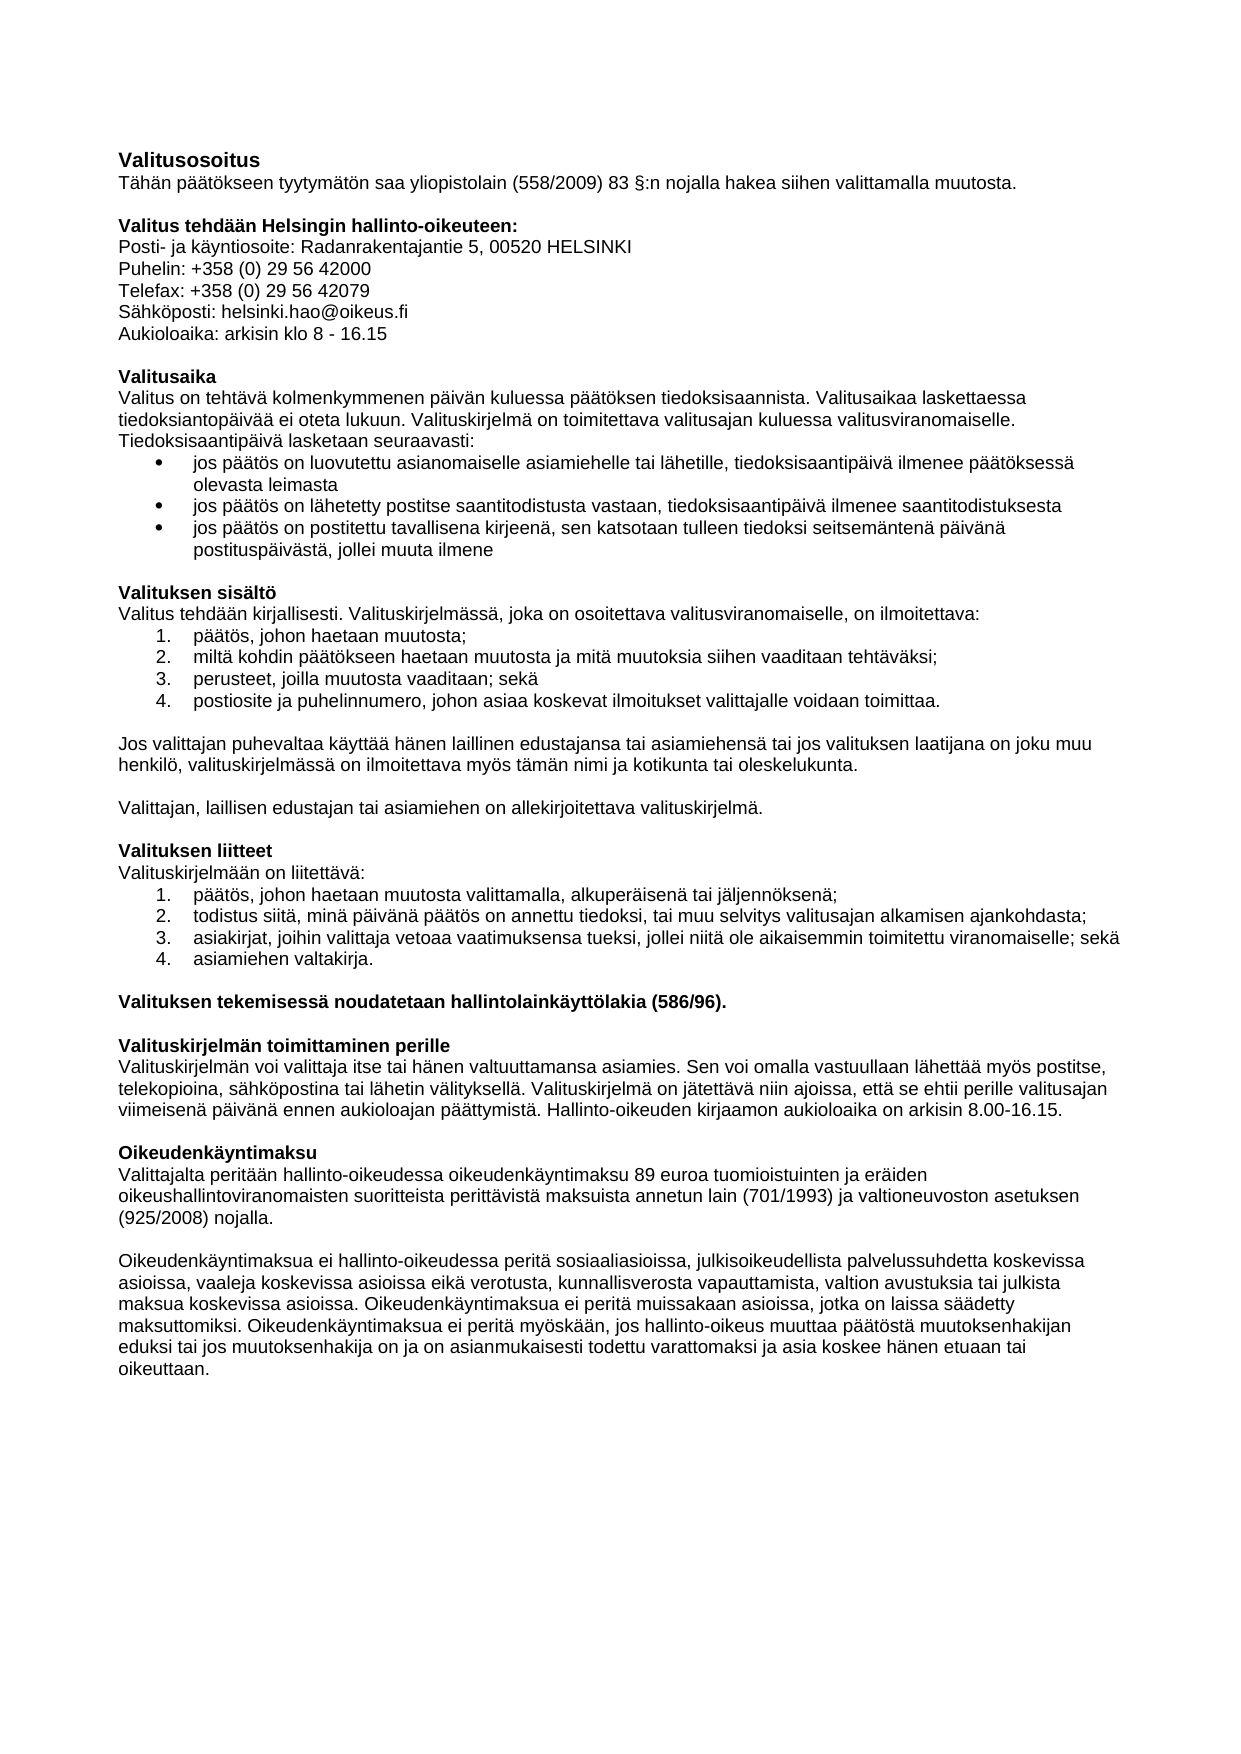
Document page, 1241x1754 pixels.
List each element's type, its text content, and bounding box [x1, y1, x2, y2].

text Oikeudenkäyntimaksua ei hallinto-oikeudessa peritä sosiaaliasioissa, julkisoikeudellista palvelussuhdetta koskevissa asioissa, vaaleja koskevissa asioissa eikä verotusta, kunnallisverosta vapauttamista, valtion avustuksia tai julkista maksua koskevissa asioissa. Oikeudenkäyntimaksua ei peritä muissakaan asioissa, jotka on laissa säädetty maksuttomiksi. Oikeudenkäyntimaksua ei peritä myöskään, jos hallinto-oikeus muuttaa päätöstä muutoksenhakijan eduksi tai jos muutoksenhakija on ja on asianmukaisesti todettu varattomaksi ja asia koskee hänen etuaan tai oikeuttaan. [118, 1250, 1122, 1379]
list jos päätös on postitettu tavallisena kirjeenä, sen katsotaan tulleen tiedoksi seitsemäntenä päivänä postituspäivästä, jollei muuta ilmene [156, 517, 1122, 560]
text Valituskirjelmään on liitettävä: [118, 862, 1122, 883]
list päätös, johon haetaan muutosta; [156, 625, 1122, 646]
list jos päätös on lähetetty postitse saantitodistusta vastaan, tiedoksisaantipäivä ilmenee saantitodistuksesta [156, 495, 1122, 517]
text Valittajan, laillisen edustajan tai asiamiehen on allekirjoitettava valituskirjelmä. [118, 797, 1122, 819]
text Tiedoksisaantipäivä lasketaan seuraavasti: [118, 430, 1122, 452]
text Valituksen liitteet [118, 840, 1122, 862]
text Valituskirjelmän toimittaminen perille [118, 1034, 1122, 1056]
text Tähän päätökseen tyytymätön saa yliopistolain (558/2009) 83 §:n nojalla hakea siihen valittamalla muutosta. [118, 172, 1122, 193]
list päätös, johon haetaan muutosta valittamalla, alkuperäisenä tai jäljennöksenä; [156, 883, 1122, 905]
text Valitus tehdään Helsingin hallinto-oikeuteen: [118, 215, 1122, 236]
text Valittajalta peritään hallinto-oikeudessa oikeudenkäyntimaksu 89 euroa tuomioistuinten ja eräiden oikeushallintoviranomaisten suoritteista perittävistä maksuista annetun lain (701/1993) ja valtioneuvoston asetuksen (925/2008) nojalla. [118, 1164, 1122, 1228]
list miltä kohdin päätökseen haetaan muutosta ja mitä muutoksia siihen vaaditaan tehtäväksi; [156, 646, 1122, 668]
list asiakirjat, joihin valittaja vetoaa vaatimuksensa tueksi, jollei niitä ole aikaisemmin toimitettu viranomaiselle; sekä [156, 927, 1122, 948]
text Puhelin: +358 (0) 29 56 42000 [118, 258, 1122, 279]
list todistus siitä, minä päivänä päätös on annettu tiedoksi, tai muu selvitys valitusajan alkamisen ajankohdasta; [156, 905, 1122, 927]
text Telefax: +358 (0) 29 56 42079 [118, 279, 1122, 301]
text Valitusosoitus [118, 148, 1122, 172]
text Valitus on tehtävä kolmenkymmenen päivän kuluessa päätöksen tiedoksisaannista. Valitusaikaa laskettaessa tiedoksiantopäivää ei oteta lukuun. Valituskirjelmä on toimitettava valitusajan kuluessa valitusviranomaiselle. [118, 387, 1122, 430]
text Oikeudenkäyntimaksu [118, 1142, 1122, 1164]
text Valituskirjelmän voi valittaja itse tai hänen valtuuttamansa asiamies. Sen voi omalla vastuullaan lähettää myös postitse, telekopioina, sähköpostina tai lähetin välityksellä. Valituskirjelmä on jätettävä niin ajoissa, että se ehtii perille valitusajan viimeisenä päivänä ennen aukioloajan päättymistä. Hallinto-oikeuden kirjaamon aukioloaika on arkisin 8.00-16.15. [118, 1056, 1122, 1121]
text Posti- ja käyntiosoite: Radanrakentajantie 5, 00520 HELSINKI [118, 236, 1122, 258]
text Valitus tehdään kirjallisesti. Valituskirjelmässä, joka on osoitettava valitusviranomaiselle, on ilmoitettava: [118, 603, 1122, 625]
text Valituksen sisältö [118, 582, 1122, 603]
text Jos valittajan puhevaltaa käyttää hänen laillinen edustajansa tai asiamiehensä tai jos valituksen laatijana on joku muu henkilö, valituskirjelmässä on ilmoitettava myös tämän nimi ja kotikunta tai oleskelukunta. [118, 732, 1122, 776]
text Aukioloaika: arkisin klo 8 - 16.15 [118, 322, 1122, 344]
list jos päätös on luovutettu asianomaiselle asiamiehelle tai lähetille, tiedoksisaantipäivä ilmenee päätöksessä olevasta leimasta [156, 452, 1122, 495]
list perusteet, joilla muutosta vaaditaan; sekä [156, 668, 1122, 689]
list asiamiehen valtakirja. [156, 948, 1122, 970]
text Valituksen tekemisessä noudatetaan hallintolainkäyttölakia (586/96). [118, 991, 1122, 1013]
list postiosite ja puhelinnumero, johon asiaa koskevat ilmoitukset valittajalle voidaan toimittaa. [156, 689, 1122, 711]
text Valitusaika [118, 366, 1122, 387]
text Sähköposti: helsinki.hao@oikeus.fi [118, 301, 1122, 322]
